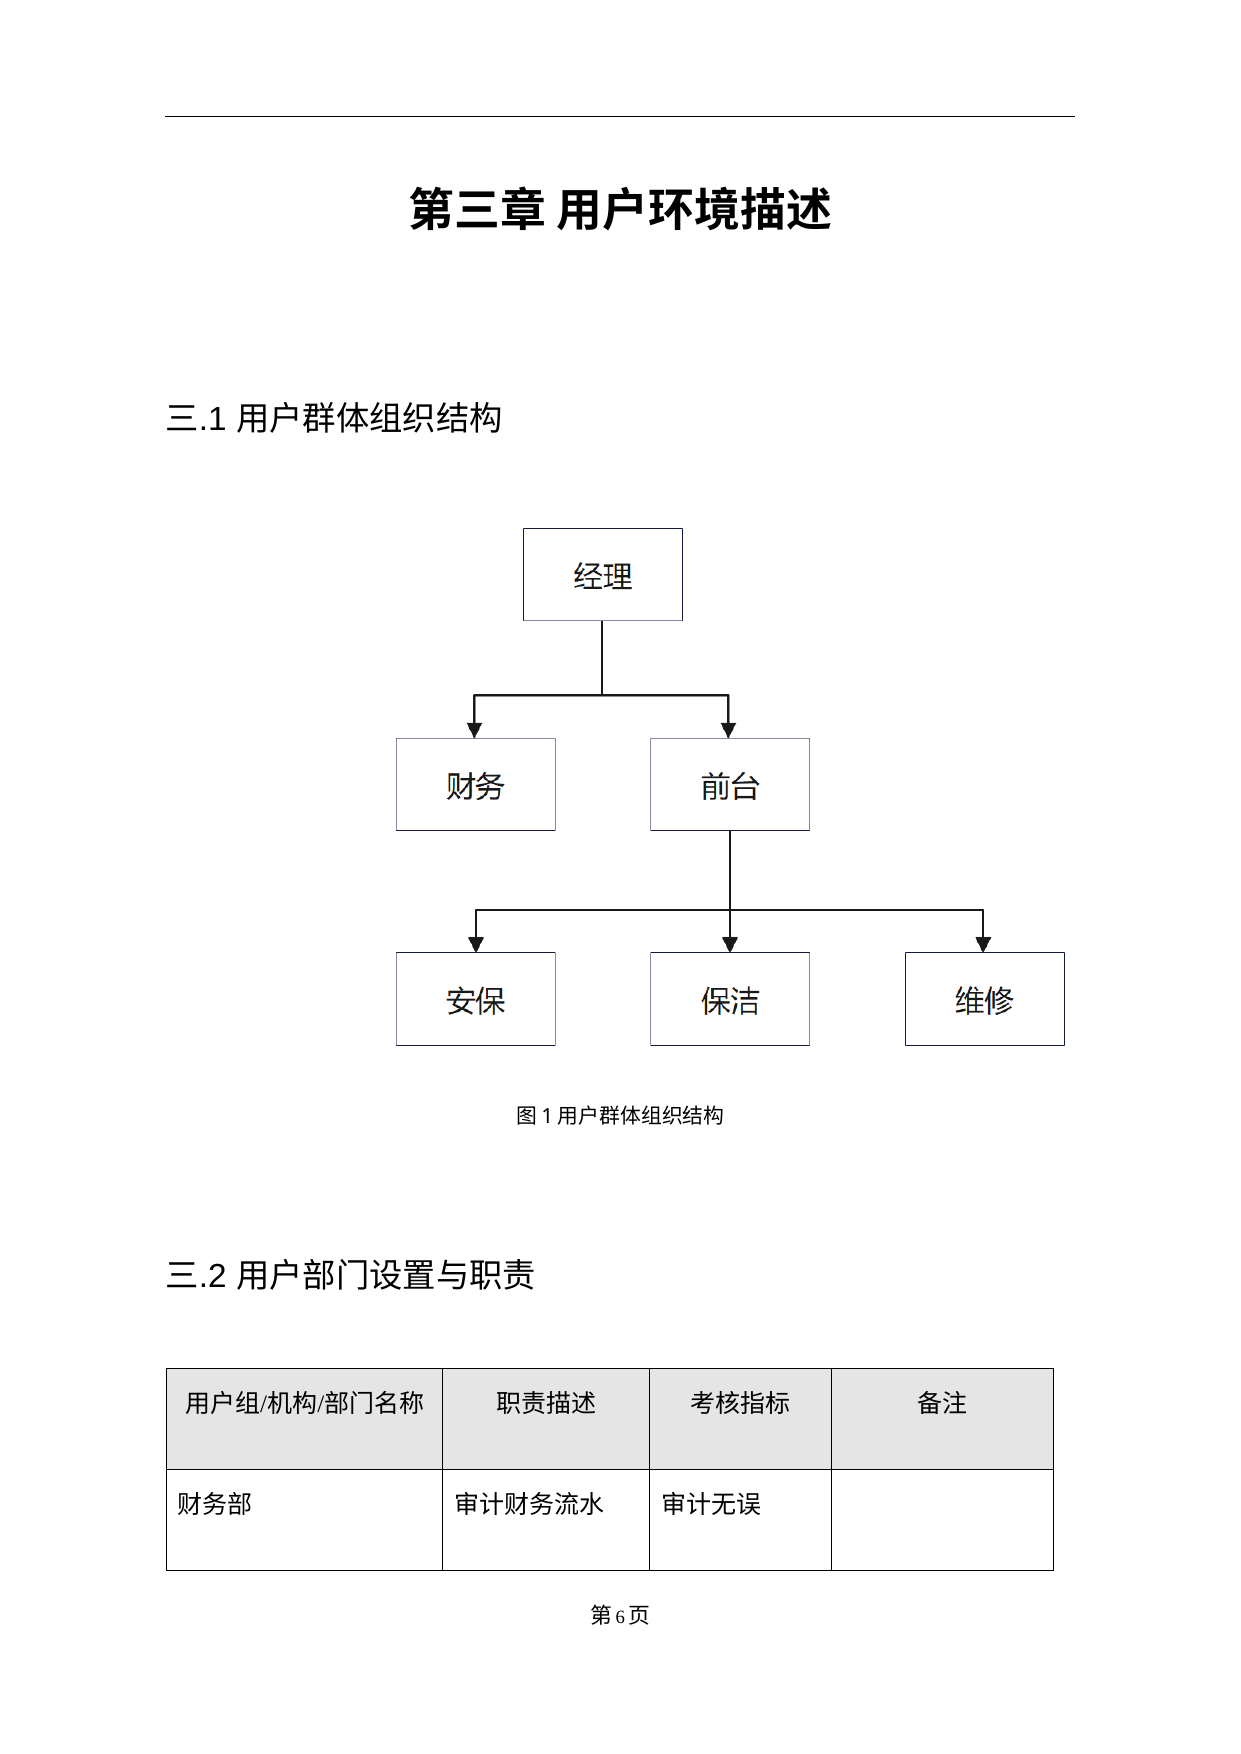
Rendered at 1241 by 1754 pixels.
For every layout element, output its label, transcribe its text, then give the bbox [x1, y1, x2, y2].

picture [165, 510, 1075, 1054]
subtitle 用户环境描述 [165, 158, 1075, 255]
text 图 1 用户群体组织结构 [165, 1098, 1075, 1131]
table_header 备注 [832, 1369, 1053, 1469]
subtitle 用户群体组织结构 [165, 383, 1075, 448]
table_header 考核指标 [650, 1369, 831, 1469]
table_cell 审计财务流水 [443, 1470, 649, 1570]
subtitle 用户部门设置与职责 [165, 1241, 1075, 1306]
table_header 用户组/机构/部门名称 [167, 1369, 442, 1469]
table_cell 财务部 [167, 1470, 442, 1570]
table_header 职责描述 [443, 1369, 649, 1469]
table_cell 审计无误 [650, 1470, 831, 1570]
table_cell [832, 1470, 1053, 1570]
